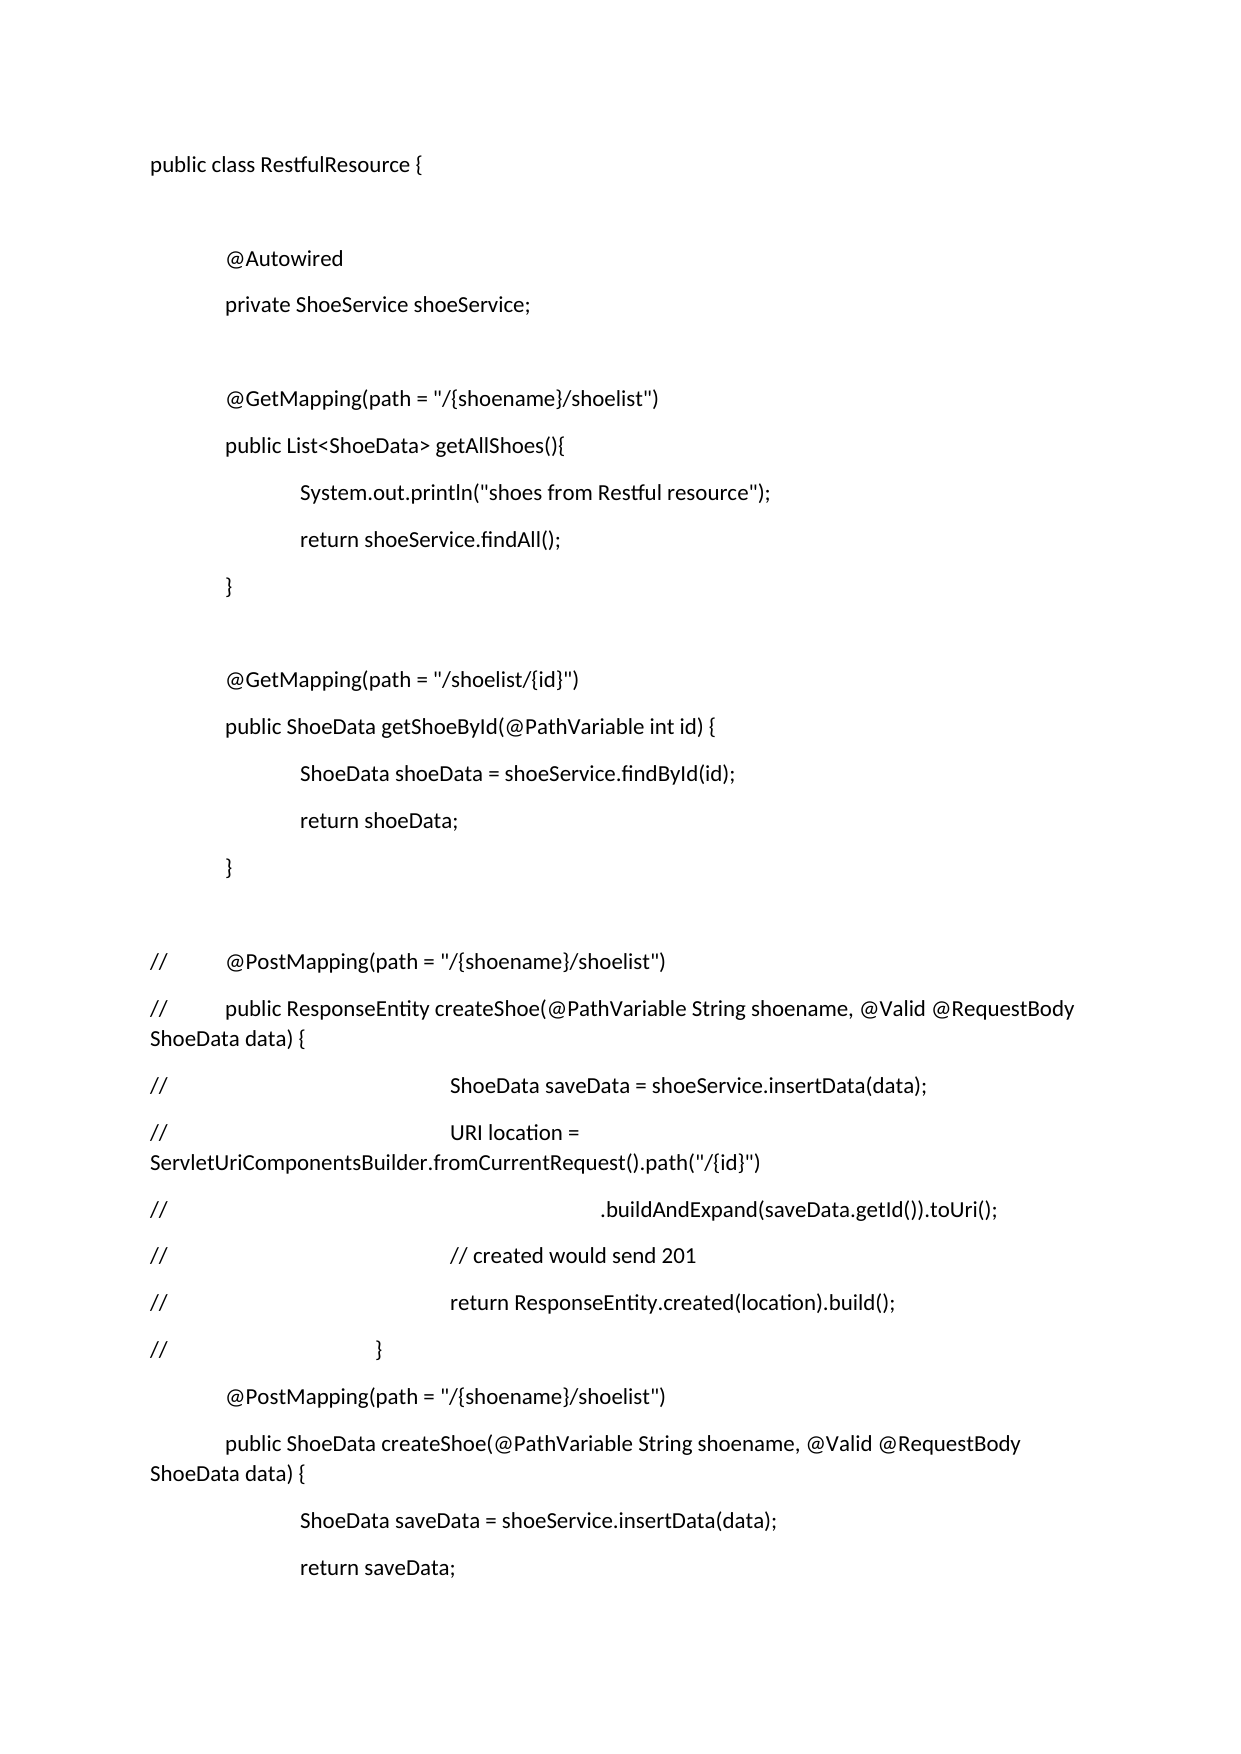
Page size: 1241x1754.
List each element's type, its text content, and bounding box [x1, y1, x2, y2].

text private ShoeService shoeService; [150, 291, 1090, 319]
text public ShoeData getShoeById(@PathVariable int id) { [150, 712, 1090, 741]
text public class RestfulResource { [150, 150, 1090, 178]
text ShoeData saveData = shoeService.insertData(data); [150, 1506, 1090, 1534]
text @Autowired [150, 244, 1090, 272]
text // @PostMapping(path = "/{shoename}/shoelist") [150, 947, 1090, 975]
text ShoeData shoeData = shoeService.findById(id); [150, 759, 1090, 787]
text return saveData; [150, 1553, 1090, 1581]
text @PostMapping(path = "/{shoename}/shoelist") [150, 1382, 1090, 1410]
text // // created would send 201 [150, 1242, 1090, 1270]
text return shoeService.findAll(); [150, 525, 1090, 553]
text @GetMapping(path = "/shoelist/{id}") [150, 666, 1090, 694]
text // } [150, 1335, 1090, 1363]
text // public ResponseEntity createShoe(@PathVariable String shoename, @Valid @RequestBody ShoeData data) { [150, 994, 1090, 1052]
text // URI location = ServletUriComponentsBuilder.fromCurrentRequest().path("/{id}") [150, 1118, 1090, 1176]
text public ShoeData createShoe(@PathVariable String shoename, @Valid @RequestBody ShoeData data) { [150, 1429, 1090, 1487]
text // .buildAndExpand(saveData.getId()).toUri(); [150, 1195, 1090, 1223]
text public List<ShoeData> getAllShoes(){ [150, 431, 1090, 459]
text // ShoeData saveData = shoeService.insertData(data); [150, 1071, 1090, 1099]
text @GetMapping(path = "/{shoename}/shoelist") [150, 384, 1090, 412]
text } [150, 572, 1090, 600]
text // return ResponseEntity.created(location).build(); [150, 1288, 1090, 1317]
text return shoeData; [150, 806, 1090, 834]
text System.out.println("shoes from Restful resource"); [150, 478, 1090, 506]
text } [150, 853, 1090, 881]
